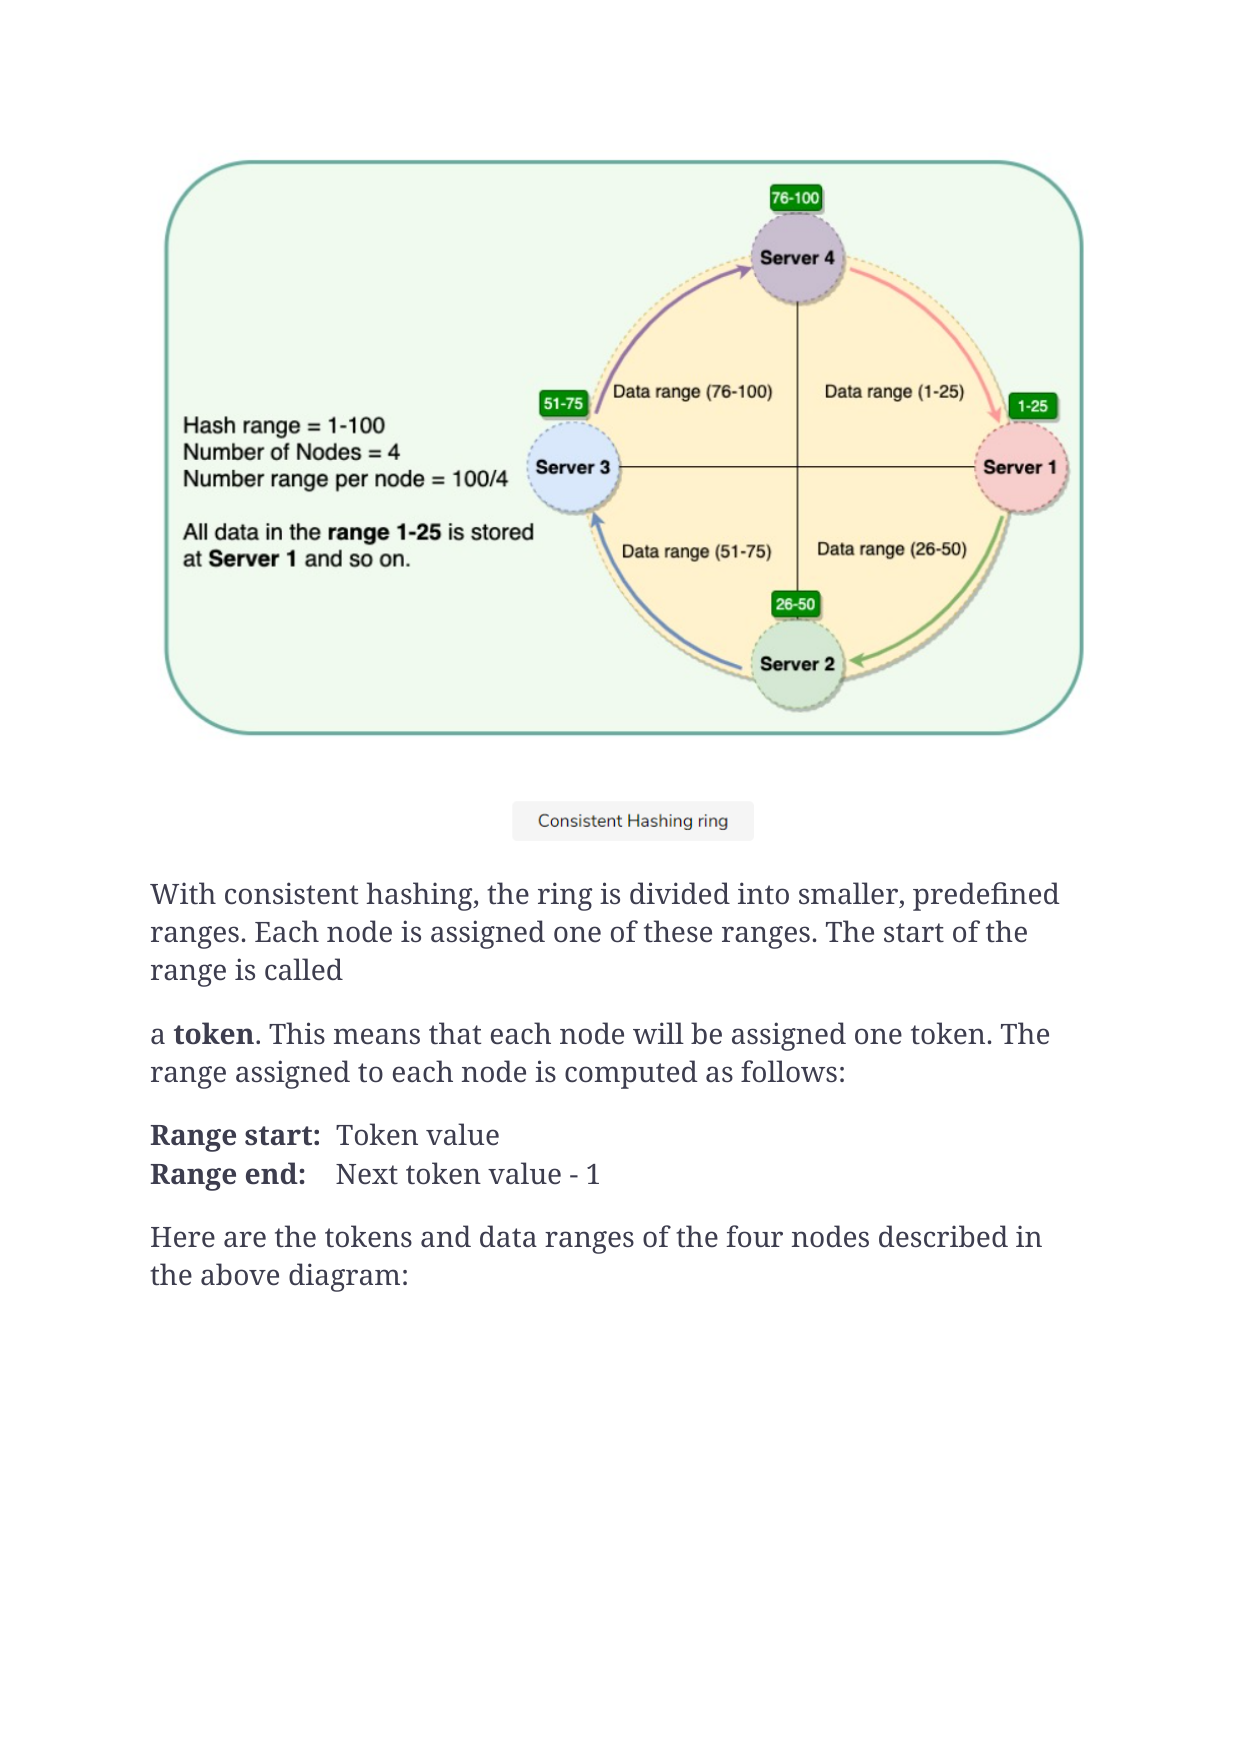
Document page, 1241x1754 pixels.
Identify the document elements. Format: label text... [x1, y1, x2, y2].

text Range start: Token value Range end: Next token value - 1 [150, 1116, 1090, 1192]
picture [150, 150, 1091, 847]
text Here are the tokens and data ranges of the four nodes described in the above diagram: [150, 1217, 1090, 1294]
text a token. This means that each node will be assigned one token. The range assigned to each node is computed as follows: [150, 1014, 1090, 1091]
text With consistent hashing, the ring is divided into smaller, predefined ranges. Each node is assigned one of these ranges. The start of the range is called [150, 874, 1090, 989]
